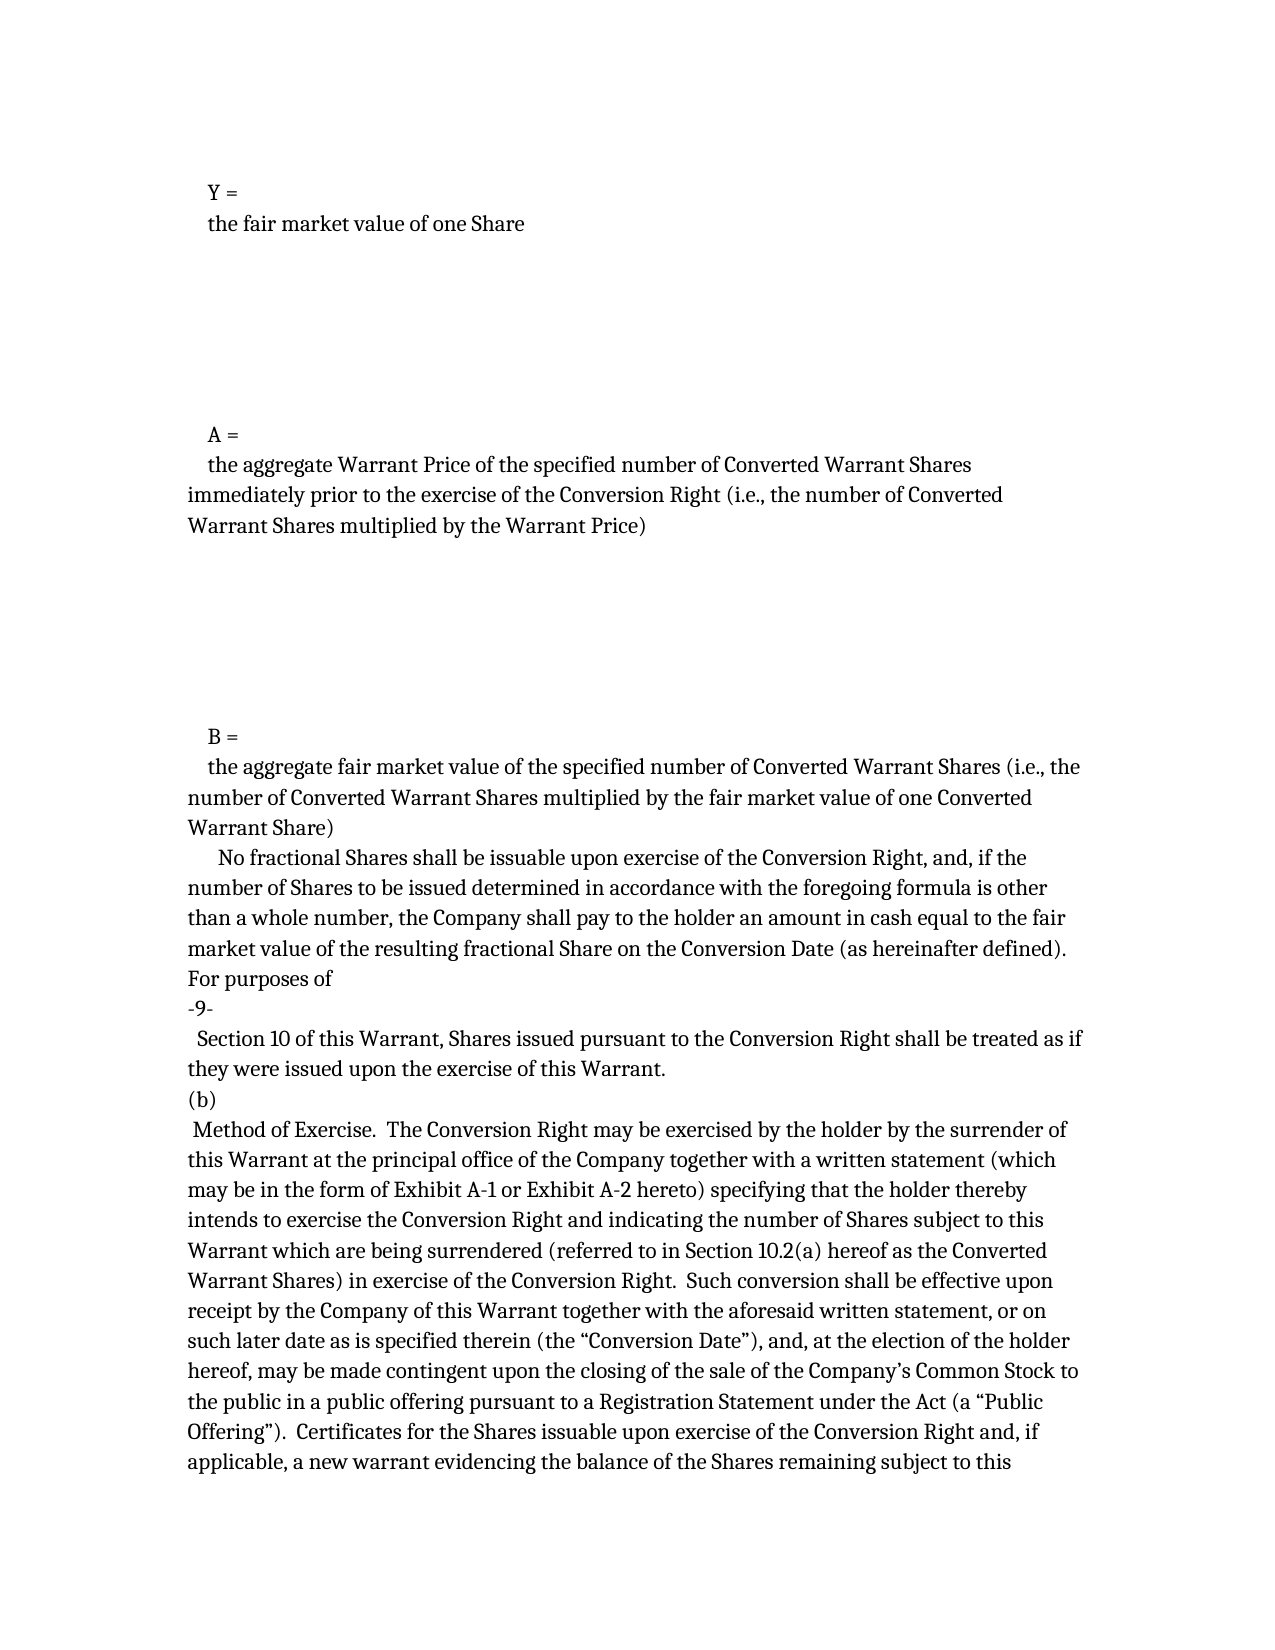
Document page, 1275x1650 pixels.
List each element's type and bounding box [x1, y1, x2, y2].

text [187, 150, 1087, 1475]
